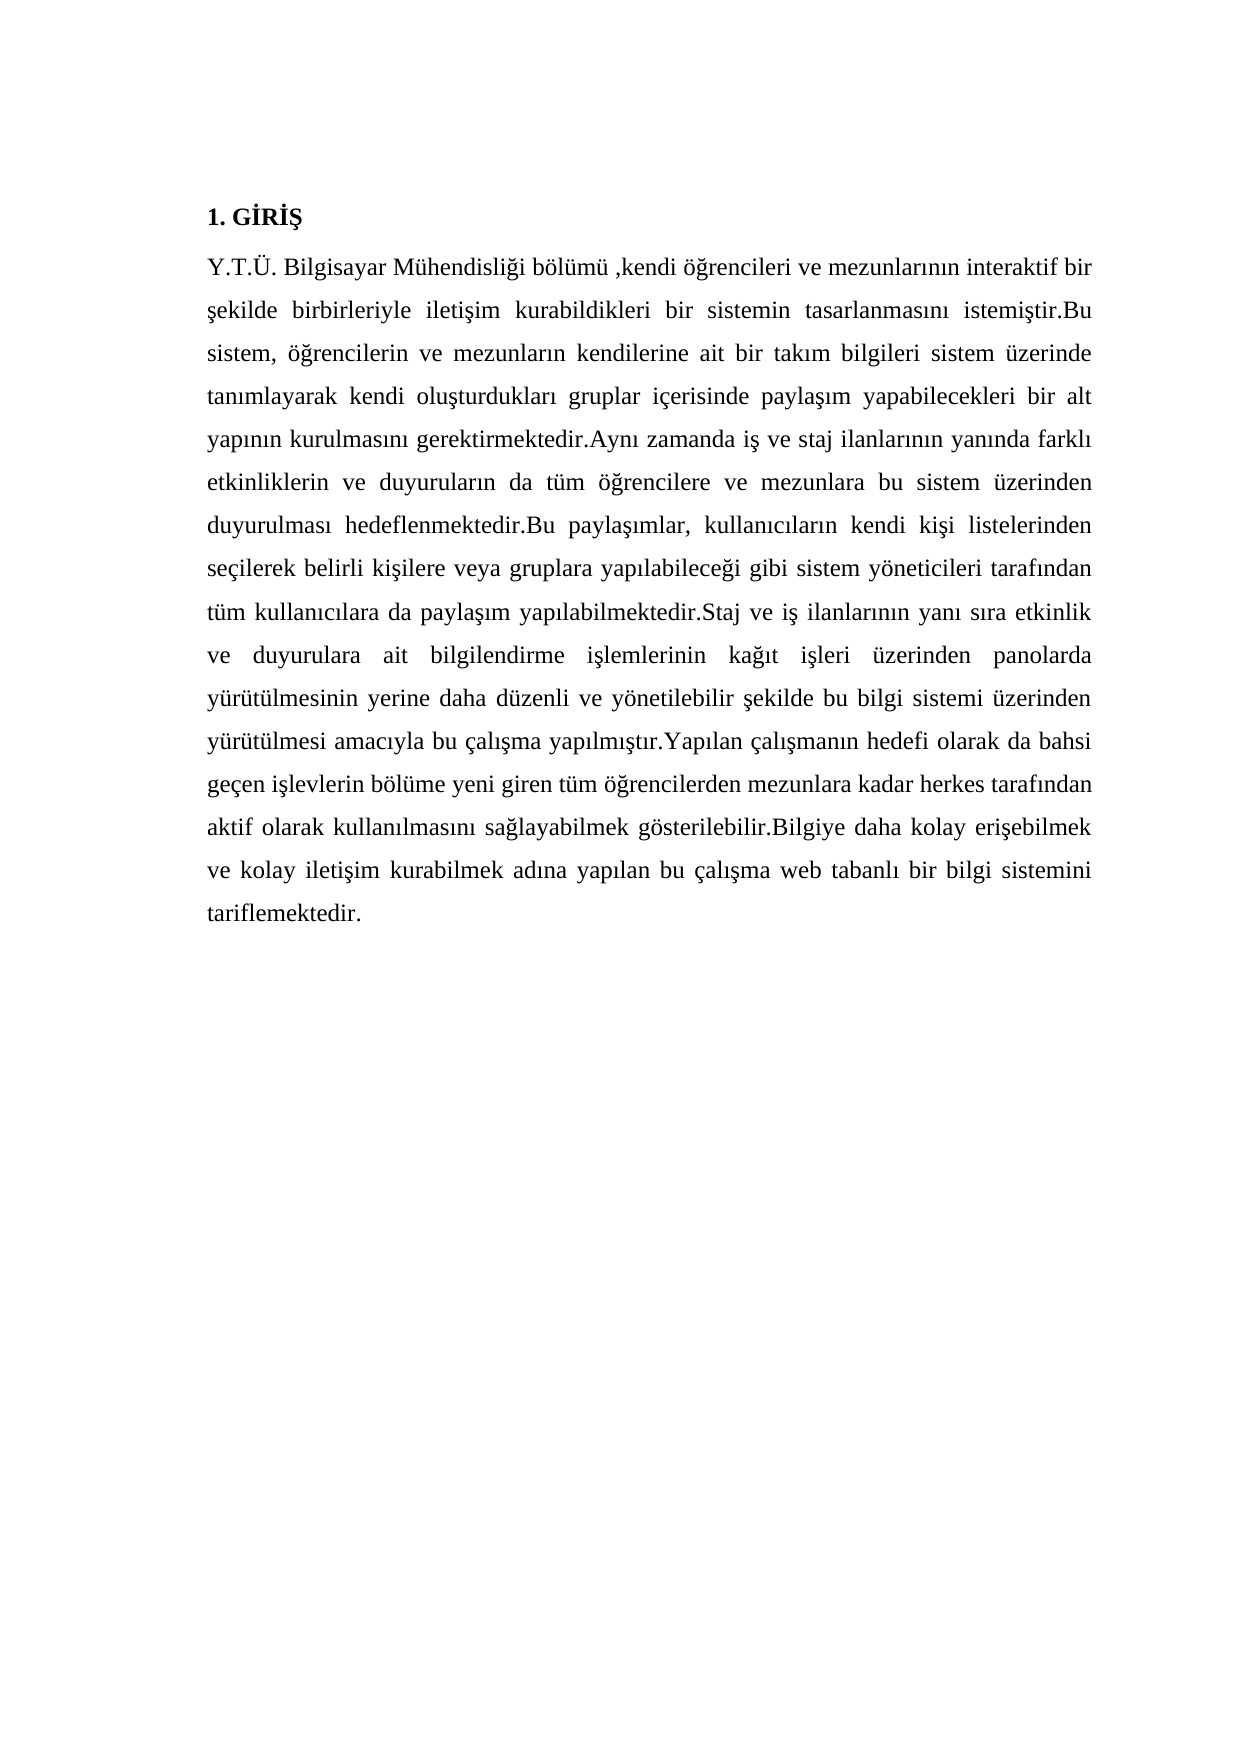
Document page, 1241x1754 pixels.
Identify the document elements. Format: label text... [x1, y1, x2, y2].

subtitle GİRİŞ [207, 202, 1092, 231]
text Y.T.Ü. Bilgisayar Mühendisliği bölümü ,kendi öğrencileri ve mezunlarının interaktif bir şekilde birbirleriyle iletişim kurabildikleri bir sistemin tasarlanmasını istemiştir.Bu sistem, öğrencilerin ve mezunların kendilerine ait bir takım bilgileri sistem üzerinde tanımlayarak kendi oluşturdukları gruplar içerisinde paylaşım yapabilecekleri bir alt yapının kurulmasını gerektirmektedir.Aynı zamanda iş ve staj ilanlarının yanında farklı etkinliklerin ve duyuruların da tüm öğrencilere ve mezunlara bu sistem üzerinden duyurulması hedeflenmektedir.Bu paylaşımlar, kullanıcıların kendi kişi listelerinden seçilerek belirli kişilere veya gruplara yapılabileceği gibi sistem yöneticileri tarafından tüm kullanıcılara da paylaşım yapılabilmektedir.Staj ve iş ilanlarının yanı sıra etkinlik ve duyurulara ait bilgilendirme işlemlerinin kağıt işleri üzerinden panolarda yürütülmesinin yerine daha düzenli ve yönetilebilir şekilde bu bilgi sistemi üzerinden yürütülmesi amacıyla bu çalışma yapılmıştır.Yapılan çalışmanın hedefi olarak da bahsi geçen işlevlerin bölüme yeni giren tüm öğrencilerden mezunlara kadar herkes tarafından aktif olarak kullanılmasını sağlayabilmek gösterilebilir.Bilgiye daha kolay erişebilmek ve kolay iletişim kurabilmek adına yapılan bu çalışma web tabanlı bir bilgi sistemini tariflemektedir. [207, 252, 1092, 927]
